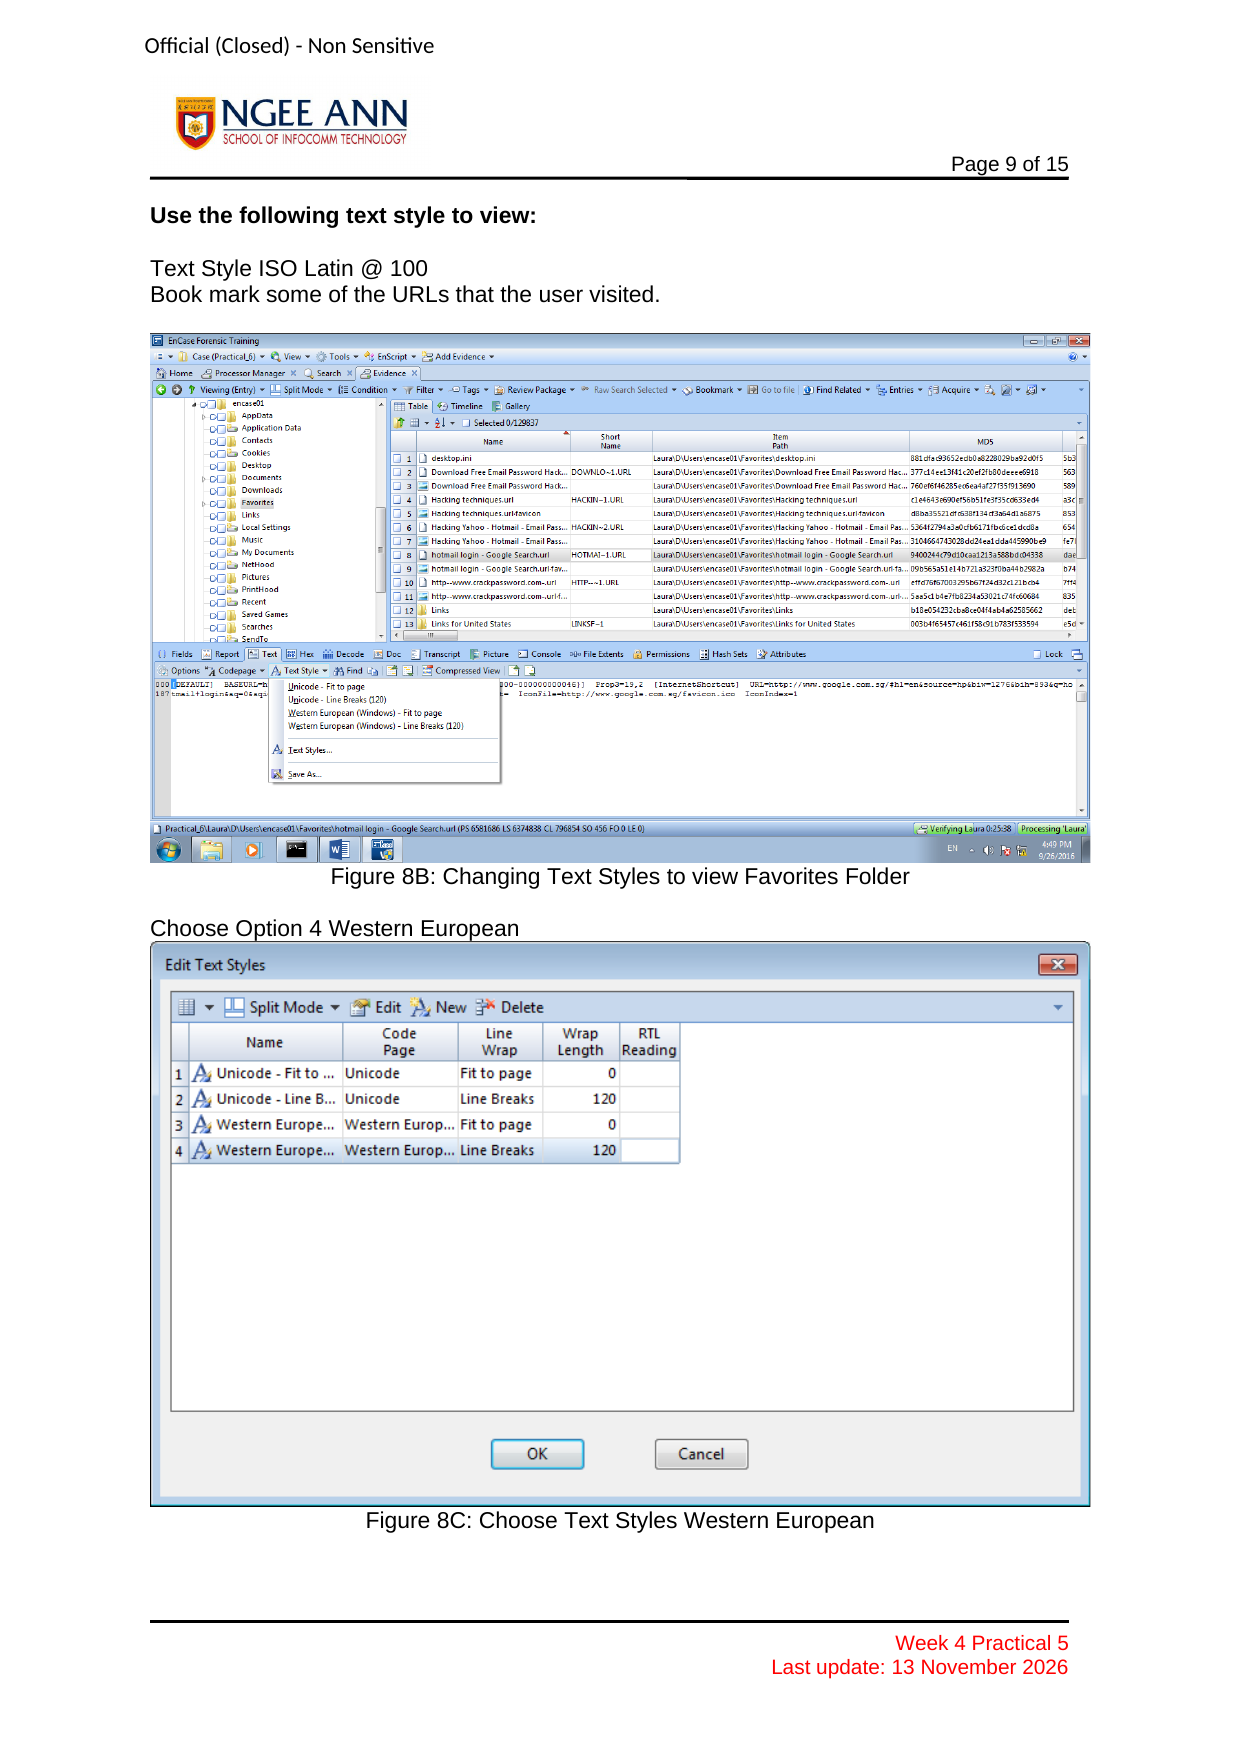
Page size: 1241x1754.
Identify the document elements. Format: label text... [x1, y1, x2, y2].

text Use the following text style to view: [150, 202, 1090, 228]
text Book mark some of the URLs that the user visited. [150, 281, 1090, 308]
text Choose Option 4 Western European [150, 915, 1090, 941]
text Figure 8B: Changing Text Styles to view Favorites Folder [150, 863, 1090, 889]
picture [150, 333, 1091, 863]
text Text Style ISO Latin @ 100 [150, 255, 1090, 281]
picture [150, 75, 432, 172]
text Figure 8C: Choose Text Styles Western European [150, 1507, 1090, 1533]
picture [150, 941, 1091, 1507]
